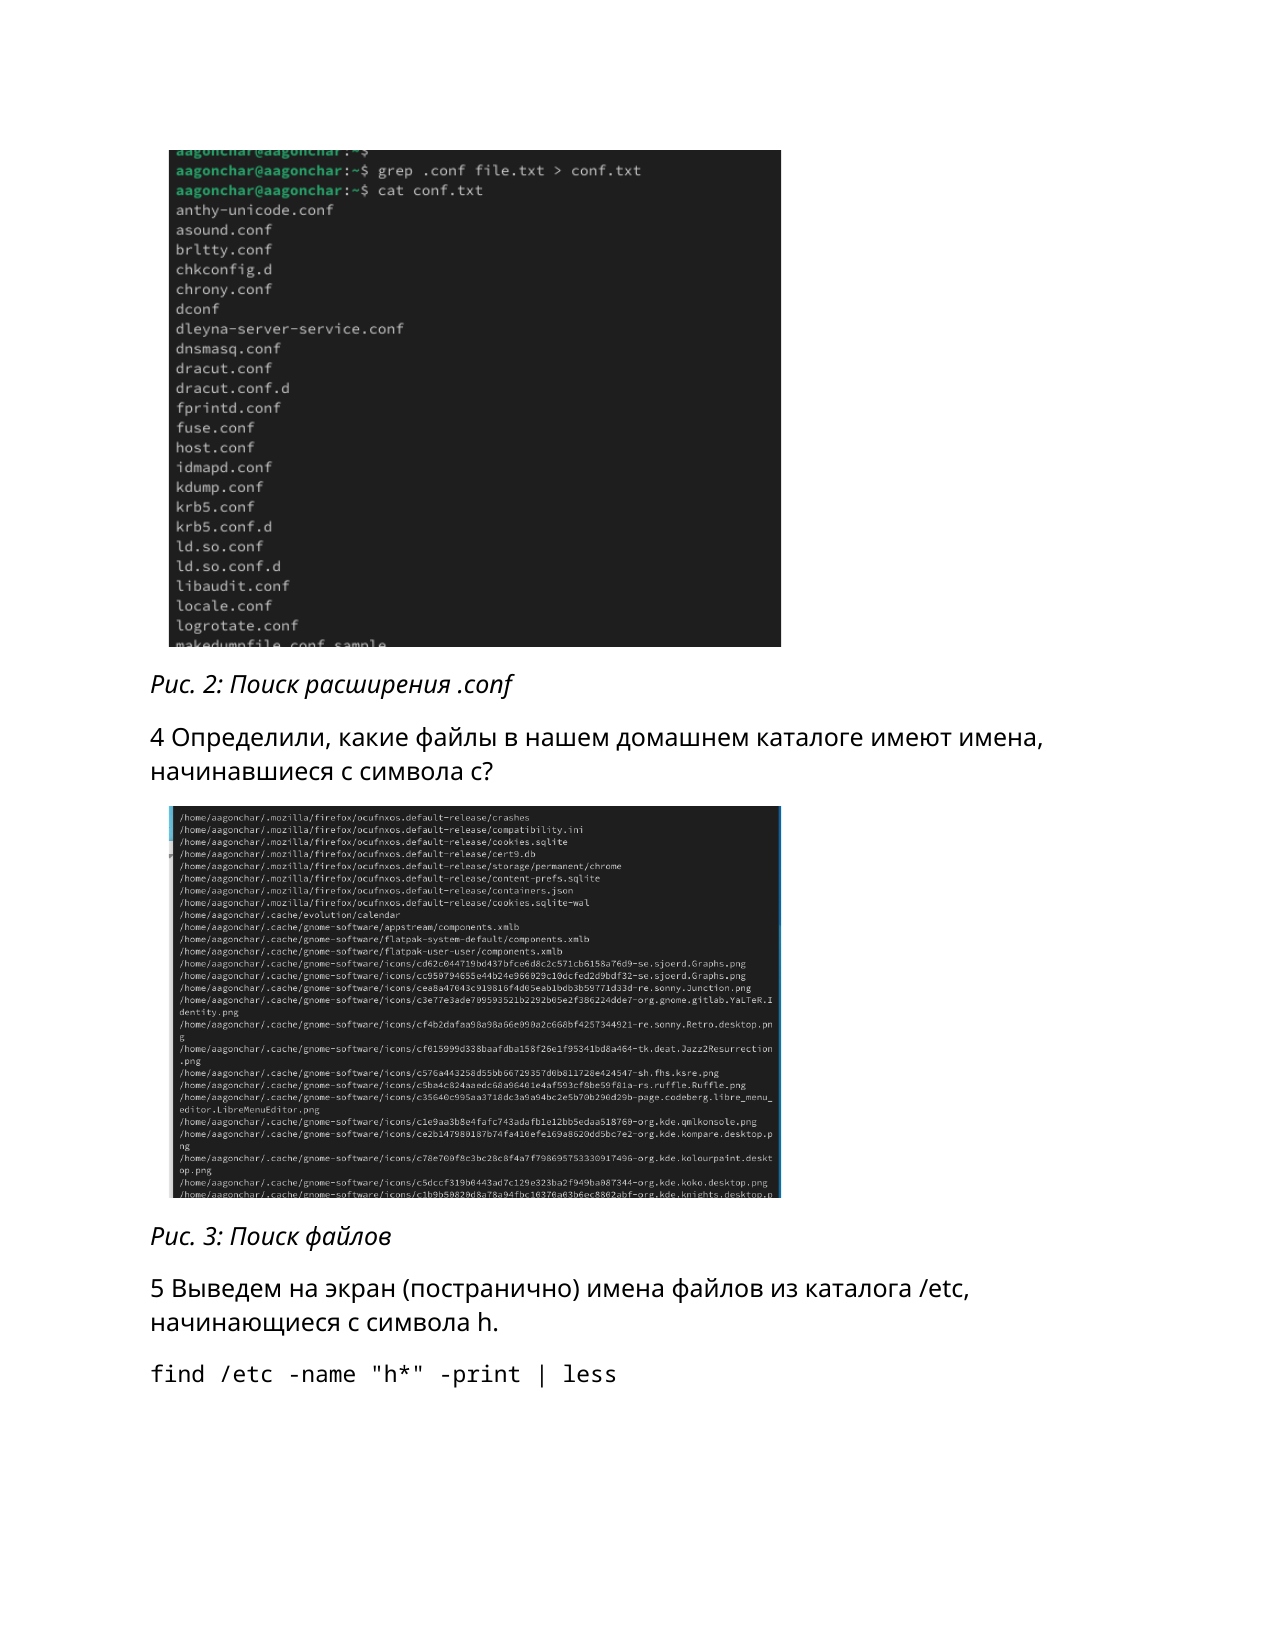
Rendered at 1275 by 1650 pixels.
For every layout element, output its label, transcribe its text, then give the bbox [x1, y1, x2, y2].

text 5 Выведем на экран (постранично) имена файлов из каталога /etc, начинающиеся с символа h. [150, 1271, 1125, 1339]
picture [168, 150, 782, 647]
picture [168, 806, 782, 1198]
text find /etc -name "h*" -print | less [150, 1358, 1125, 1389]
text Рис. 3: Поиск файлов [150, 1218, 1125, 1252]
text 4 Определили, какие файлы в нашем домашнем каталоге имеют имена, начинавшиеся с символа c? [150, 720, 1125, 788]
text Рис. 2: Поиск расширения .conf [150, 667, 1125, 701]
